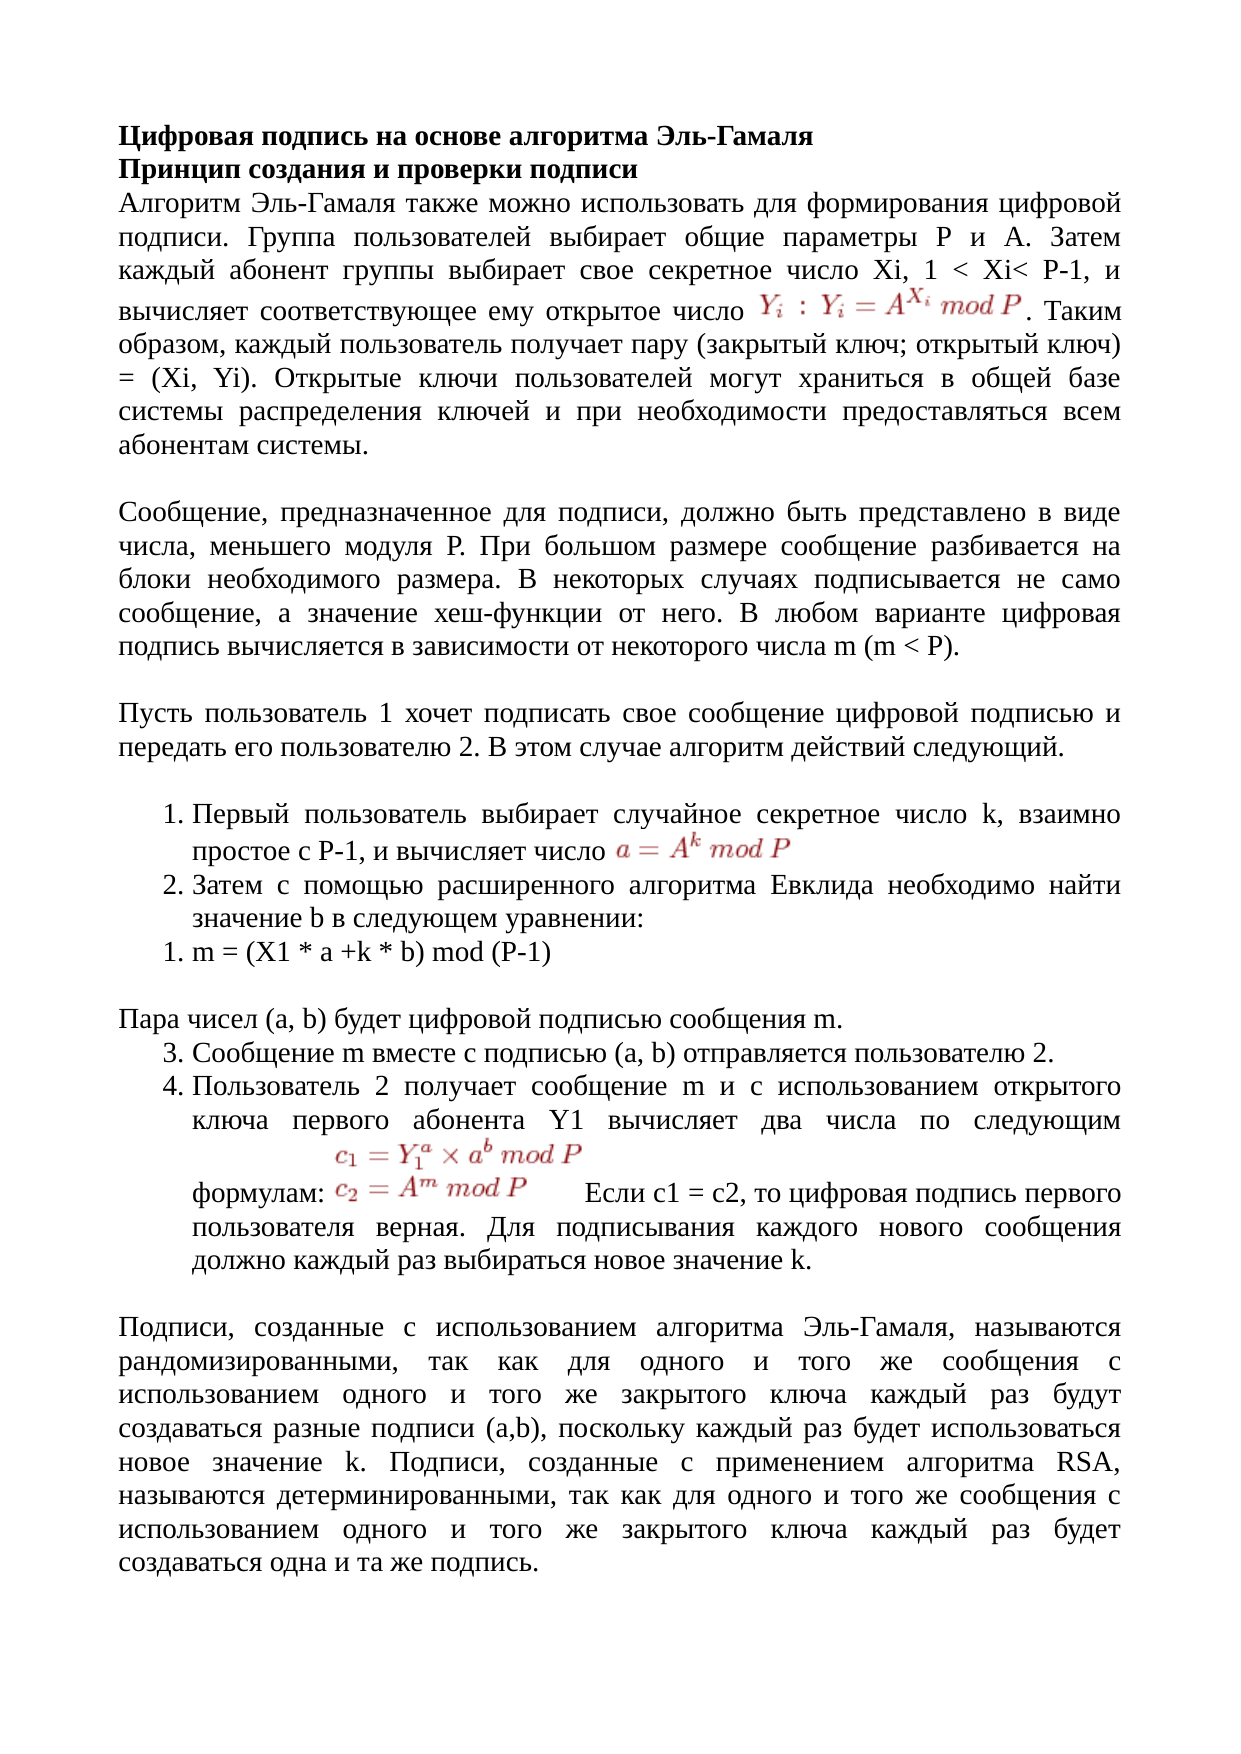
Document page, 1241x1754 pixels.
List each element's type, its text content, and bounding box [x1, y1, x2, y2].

text Подписи, созданные с использованием алгоритма Эль-Гамаля, называются рандомизированными, так как для одного и того же сообщения с использованием одного и того же закрытого ключа каждый раз будут создаваться разные подписи (a,b), поскольку каждый раз будет использоваться новое значение k. Подписи, созданные с применением алгоритма RSA, называются детерминированными, так как для одного и того же сообщения с использованием одного и того же закрытого ключа каждый раз будет создаваться одна и та же подпись. [118, 1309, 1122, 1578]
text Алгоритм Эль-Гамаля также можно использовать для формирования цифровой подписи. Группа пользователей выбирает общие параметры Р и А. Затем каждый абонент группы выбирает свое секретное число Хi, 1 < Хi< Р-1, и вычисляет соответствующее ему открытое число . Таким образом, каждый пользователь получает пару (закрытый ключ; открытый ключ) = (Хi, Yi). Открытые ключи пользователей могут храниться в общей базе системы распределения ключей и при необходимости предоставляться всем абонентам системы. [118, 185, 1122, 461]
list Сообщение m вместе с подписью (a, b) отправляется пользователю 2. [162, 1035, 1122, 1068]
picture [756, 285, 1026, 321]
list Первый пользователь выбирает случайное секретное число k, взаимно простое с Р-1, и вычисляет число [162, 796, 1122, 867]
text Сообщение, предназначенное для подписи, должно быть представлено в виде числа, меньшего модуля Р. При большом размере сообщение разбивается на блоки необходимого размера. В некоторых случаях подписывается не само сообщение, а значение хеш-функции от него. В любом варианте цифровая подпись вычисляется в зависимости от некоторого числа m (m < P). [118, 494, 1122, 662]
list Затем с помощью расширенного алгоритма Евклида необходимо найти значение b в следующем уравнении: [162, 867, 1122, 934]
picture [613, 829, 795, 861]
text Пара чисел (a, b) будет цифровой подписью сообщения m. [118, 1001, 1122, 1035]
picture [332, 1135, 585, 1203]
list Пользователь 2 получает сообщение m и с использованием открытого ключа первого абонента Y1 вычисляет два числа по следующим формулам: Если с1 = с2, то цифровая подпись первого пользователя верная. Для подписывания каждого нового сообщения должно каждый раз выбираться новое значение k. [162, 1068, 1122, 1276]
list m = (X1 * a +k * b) mod (P-1) [162, 934, 1122, 968]
text Принцип создания и проверки подписи [118, 152, 1122, 185]
text Цифровая подпись на основе алгоритма Эль-Гамаля [118, 118, 1122, 152]
text Пусть пользователь 1 хочет подписать свое сообщение цифровой подписью и передать его пользователю 2. В этом случае алгоритм действий следующий. [118, 695, 1122, 762]
